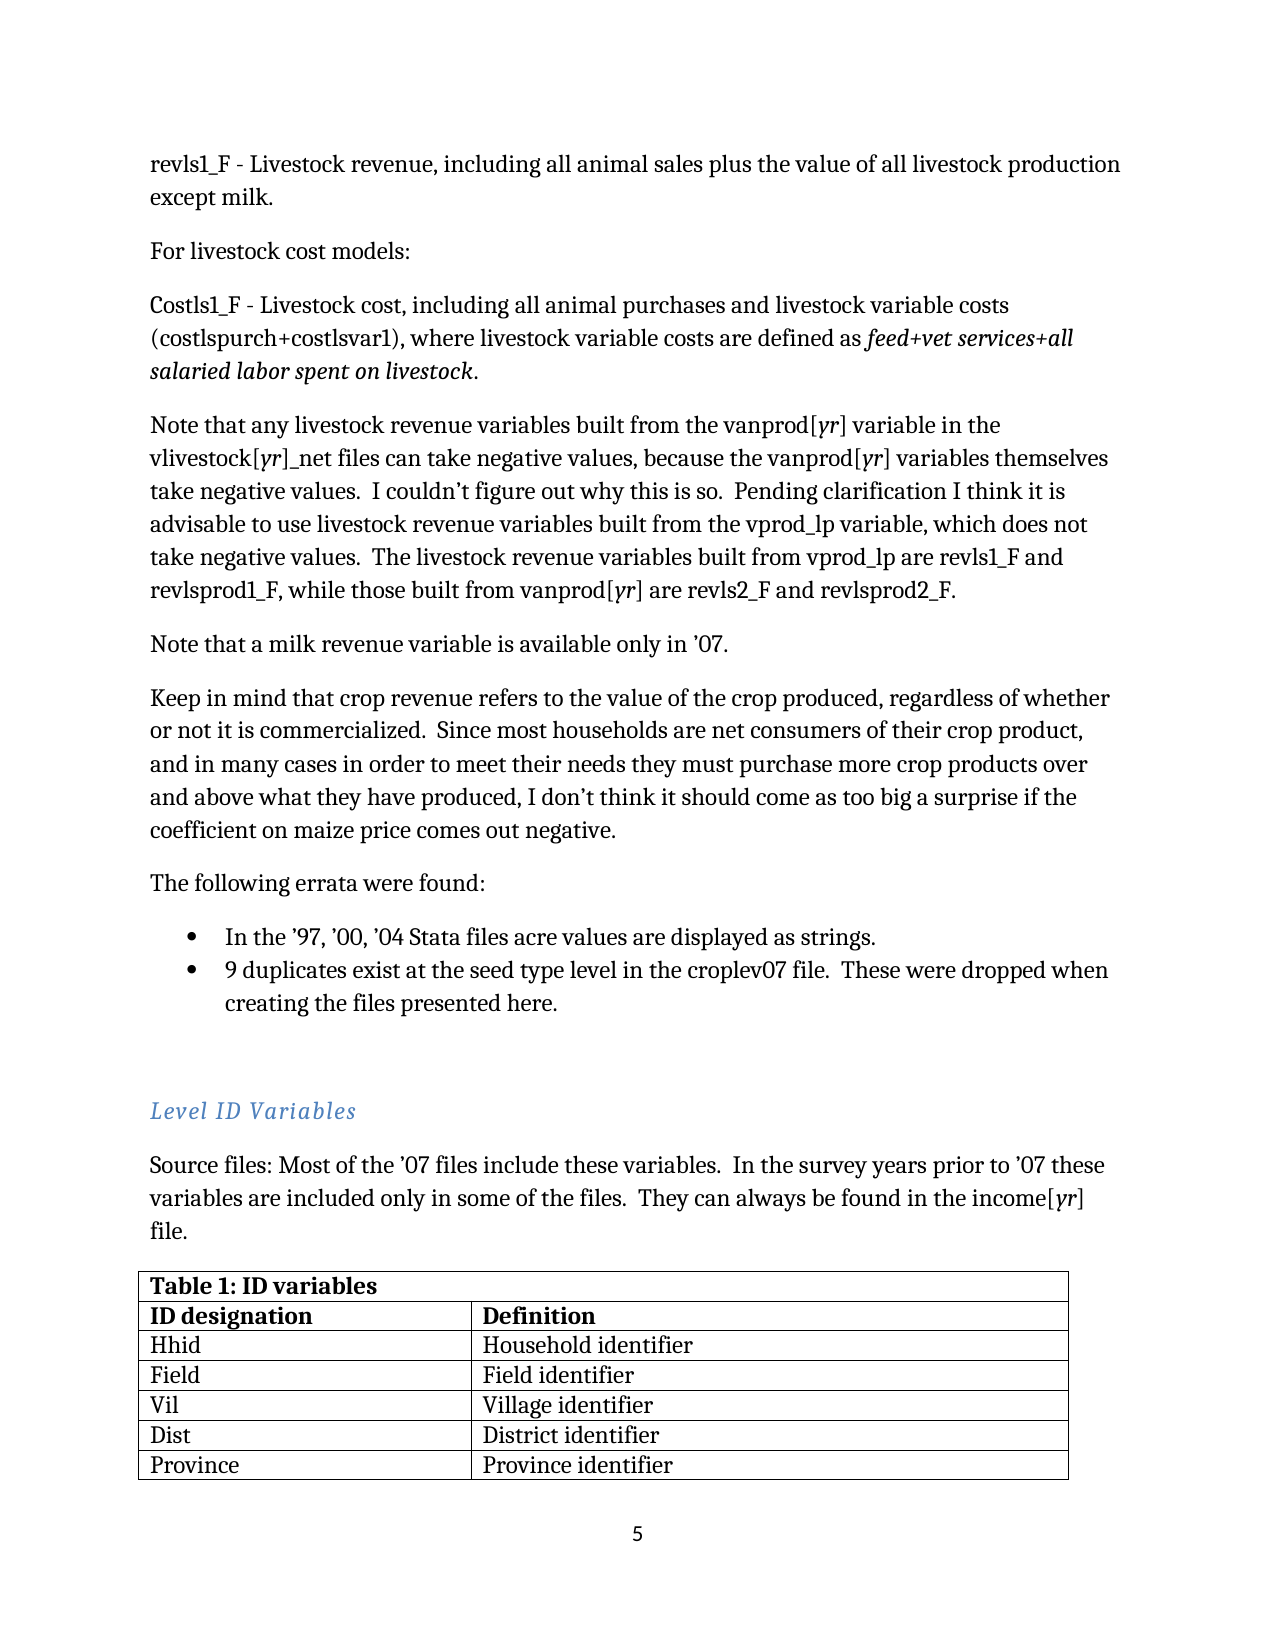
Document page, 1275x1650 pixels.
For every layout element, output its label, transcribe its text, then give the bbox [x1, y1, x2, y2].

text Keep in mind that crop revenue refers to the value of the crop produced, regardless of whether or not it is commercialized. Since most households are net consumers of their crop product, and in many cases in order to meet their needs they must purchase more crop products over and above what they have produced, I don’t think it should come as too big a surprise if the coefficient on maize price comes out negative. [150, 683, 1125, 844]
subtitle Level ID Variables [150, 1097, 1125, 1126]
list In the ’97, ’00, ’04 Stata files acre values are displayed as strings. [187, 923, 1125, 952]
table_cell Field identifier [472, 1361, 1068, 1390]
text Source files: Most of the ’07 files include these variables. In the survey years prior to ’07 these variables are included only in some of the files. They can always be found in the income[yr] file. [150, 1151, 1125, 1246]
table_cell District identifier [472, 1421, 1068, 1449]
text revls1_F - Livestock revenue, including all animal sales plus the value of all livestock production except milk. [150, 150, 1125, 212]
text Note that a milk revenue variable is available only in ’07. [150, 629, 1125, 658]
table_cell Village identifier [472, 1391, 1068, 1420]
table_cell Province [139, 1451, 471, 1479]
table_cell Household identifier [472, 1331, 1068, 1360]
table_cell ID designation [139, 1302, 471, 1330]
text For livestock cost models: [150, 237, 1125, 266]
text The following errata were found: [150, 869, 1125, 898]
table_cell Vil [139, 1391, 471, 1420]
text Costls1_F - Livestock cost, including all animal purchases and livestock variable costs (costlspurch+costlsvar1), where livestock variable costs are defined as feed+vet services+all salaried labor spent on livestock. [150, 291, 1125, 386]
table_cell Hhid [139, 1331, 471, 1360]
table_cell Province identifier [472, 1451, 1068, 1479]
text Note that any livestock revenue variables built from the vanprod[yr] variable in the vlivestock[yr]_net files can take negative values, because the vanprod[yr] variables themselves take negative values. I couldn’t figure out why this is so. Pending clarification I think it is advisable to use livestock revenue variables built from the vprod_lp variable, which does not take negative values. The livestock revenue variables built from vprod_lp are revls1_F and revlsprod1_F, while those built from vanprod[yr] are revls2_F and revlsprod2_F. [150, 411, 1125, 604]
table_cell Dist [139, 1421, 471, 1449]
table_cell Definition [472, 1302, 1068, 1330]
table_header Table 1: ID variables [139, 1272, 1068, 1301]
table_cell Field [139, 1361, 471, 1390]
list 9 duplicates exist at the seed type level in the croplev07 file. These were dropped when creating the files presented here. [187, 956, 1125, 1018]
